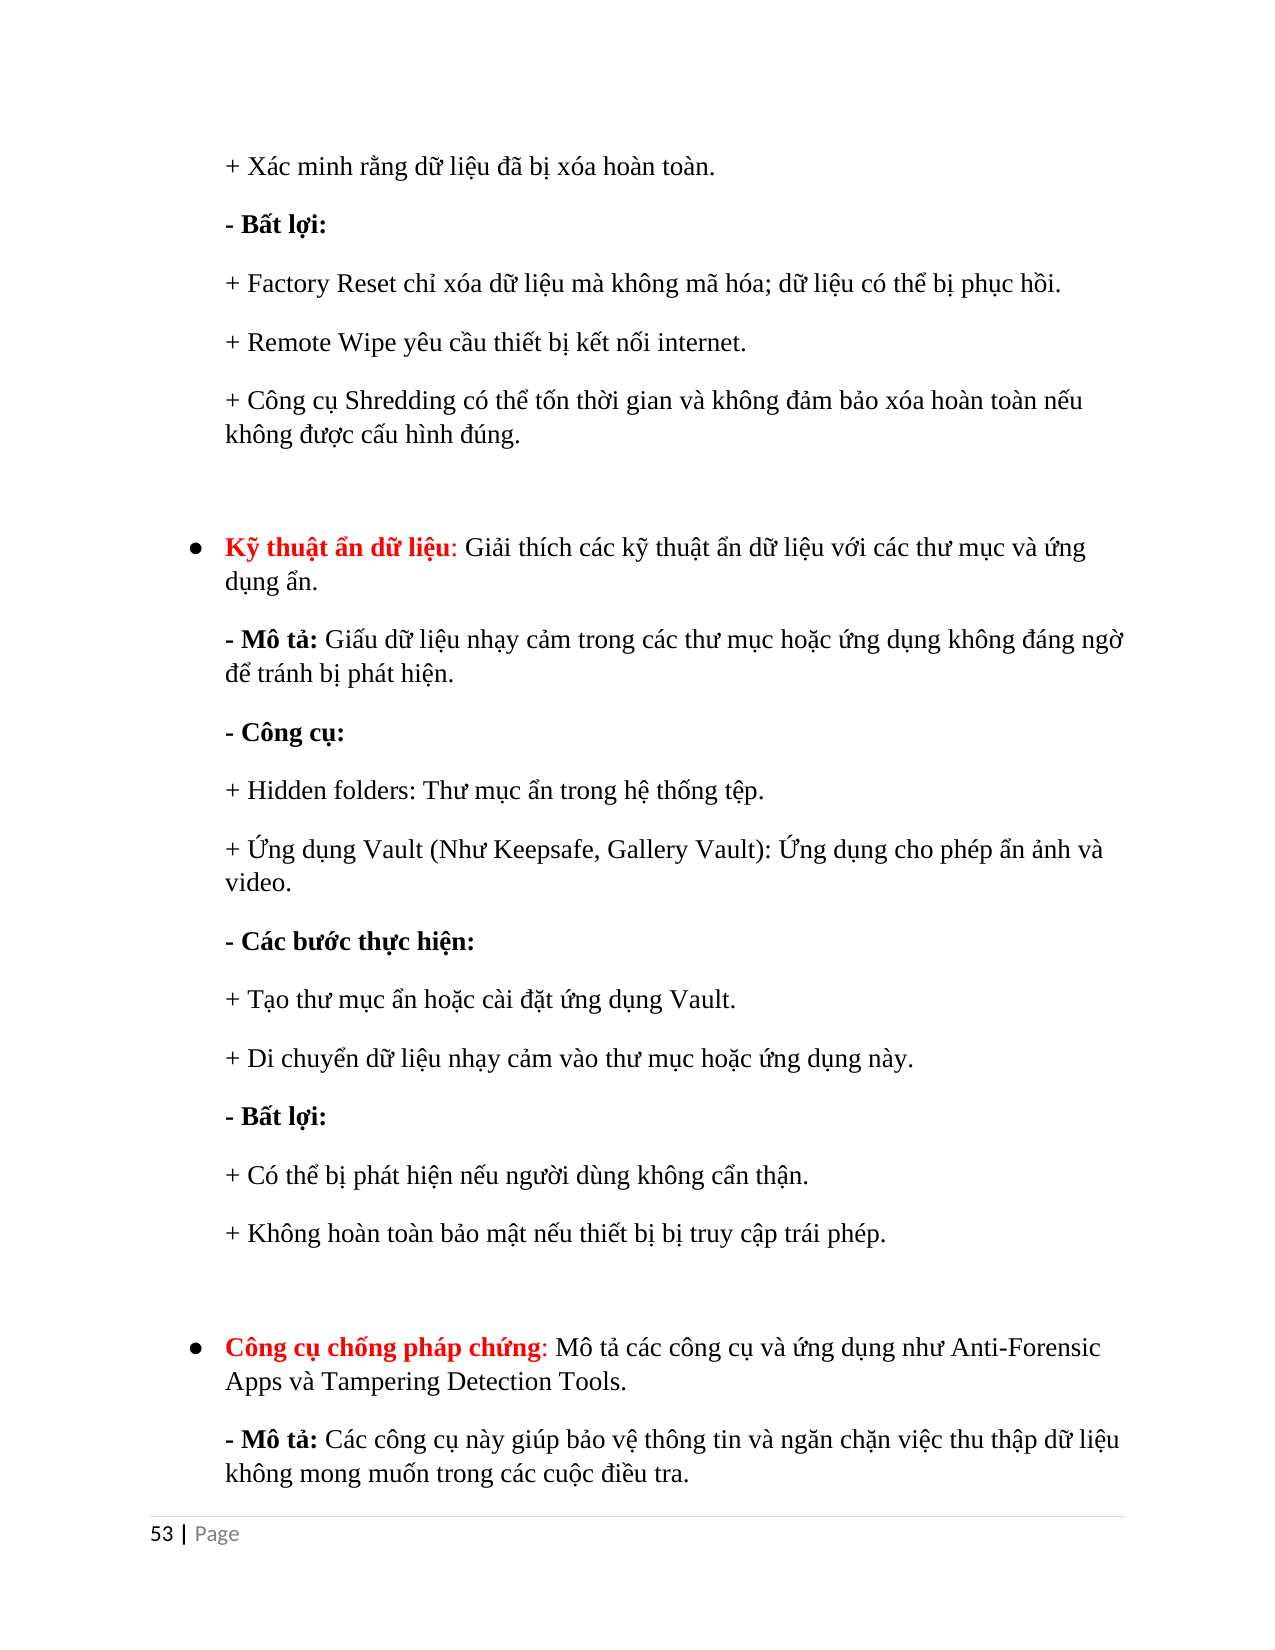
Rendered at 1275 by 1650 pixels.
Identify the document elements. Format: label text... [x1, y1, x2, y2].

text + Remote Wipe yêu cầu thiết bị kết nối internet. [225, 326, 1125, 357]
text - Mô tả: Giấu dữ liệu nhạy cảm trong các thư mục hoặc ứng dụng không đáng ngờ để tránh bị phát hiện. [225, 623, 1125, 688]
list Kỹ thuật ẩn dữ liệu: Giải thích các kỹ thuật ẩn dữ liệu với các thư mục và ứng dụng ẩn. [187, 531, 1125, 596]
text - Bất lợi: [225, 208, 1125, 240]
text - Bất lợi: [225, 1100, 1125, 1132]
list Công cụ chống pháp chứng: Mô tả các công cụ và ứng dụng như Anti-Forensic Apps và Tampering Detection Tools. [187, 1331, 1125, 1396]
text + Di chuyển dữ liệu nhạy cảm vào thư mục hoặc ứng dụng này. [225, 1042, 1125, 1073]
text + Xác minh rằng dữ liệu đã bị xóa hoàn toàn. [225, 150, 1125, 181]
text + Tạo thư mục ẩn hoặc cài đặt ứng dụng Vault. [225, 983, 1125, 1014]
text + Có thể bị phát hiện nếu người dùng không cẩn thận. [225, 1159, 1125, 1190]
text - Công cụ: [225, 716, 1125, 747]
text + Không hoàn toàn bảo mật nếu thiết bị bị truy cập trái phép. [225, 1217, 1125, 1249]
text - Mô tả: Các công cụ này giúp bảo vệ thông tin và ngăn chặn việc thu thập dữ liệu không mong muốn trong các cuộc điều tra. [225, 1423, 1125, 1488]
text + Hidden folders: Thư mục ẩn trong hệ thống tệp. [225, 774, 1125, 805]
text + Công cụ Shredding có thể tốn thời gian và không đảm bảo xóa hoàn toàn nếu không được cấu hình đúng. [225, 384, 1125, 449]
text + Factory Reset chỉ xóa dữ liệu mà không mã hóa; dữ liệu có thể bị phục hồi. [225, 267, 1125, 298]
text + Ứng dụng Vault (Như Keepsafe, Gallery Vault): Ứng dụng cho phép ẩn ảnh và video. [225, 833, 1125, 897]
text - Các bước thực hiện: [225, 925, 1125, 956]
